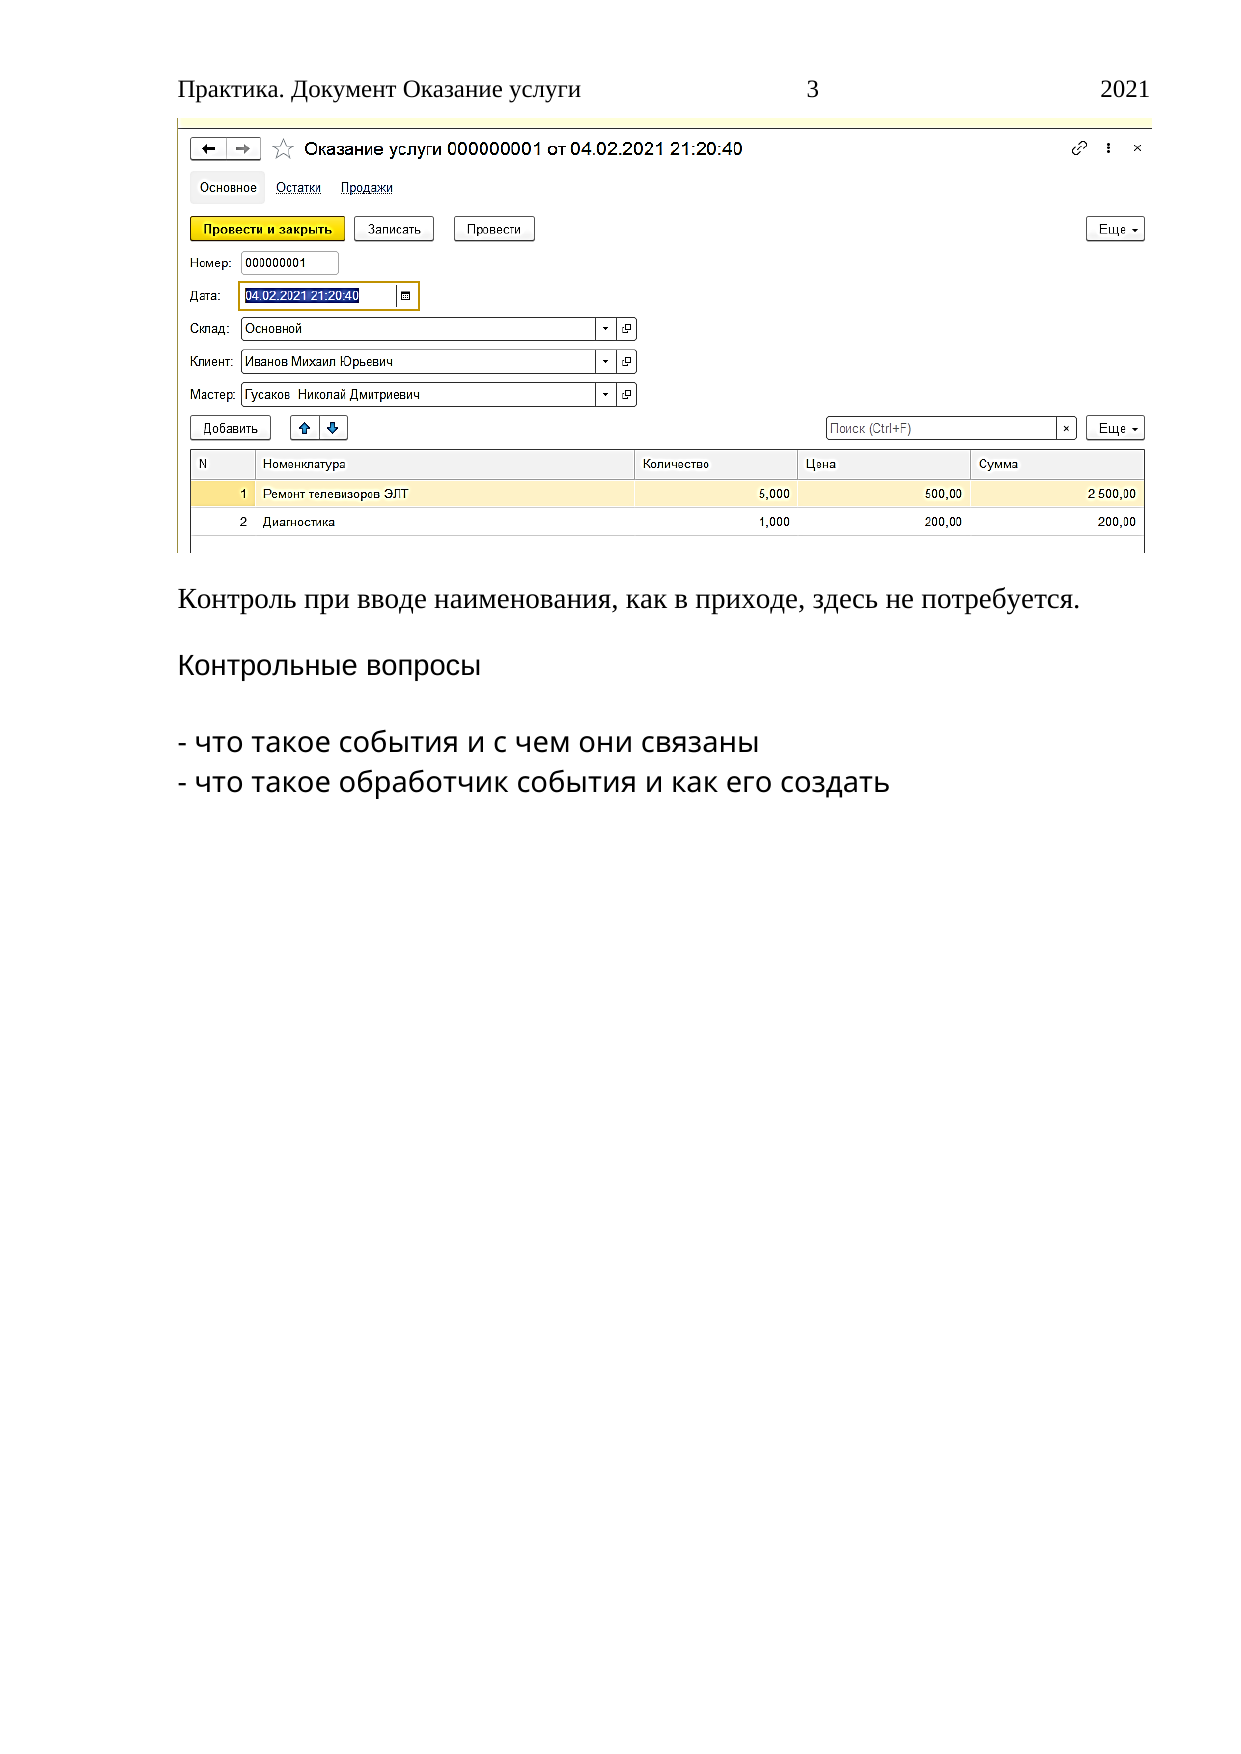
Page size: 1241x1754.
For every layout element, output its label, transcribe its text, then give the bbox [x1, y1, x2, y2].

text - что такое обработчик события и как его создать [177, 761, 1152, 801]
text - что такое события и с чем они связаны [177, 722, 1152, 761]
picture [177, 118, 1152, 553]
text Контроль при вводе наименования, как в приходе, здесь не потребуется. [177, 581, 1152, 615]
text Контрольные вопросы [177, 648, 1152, 682]
